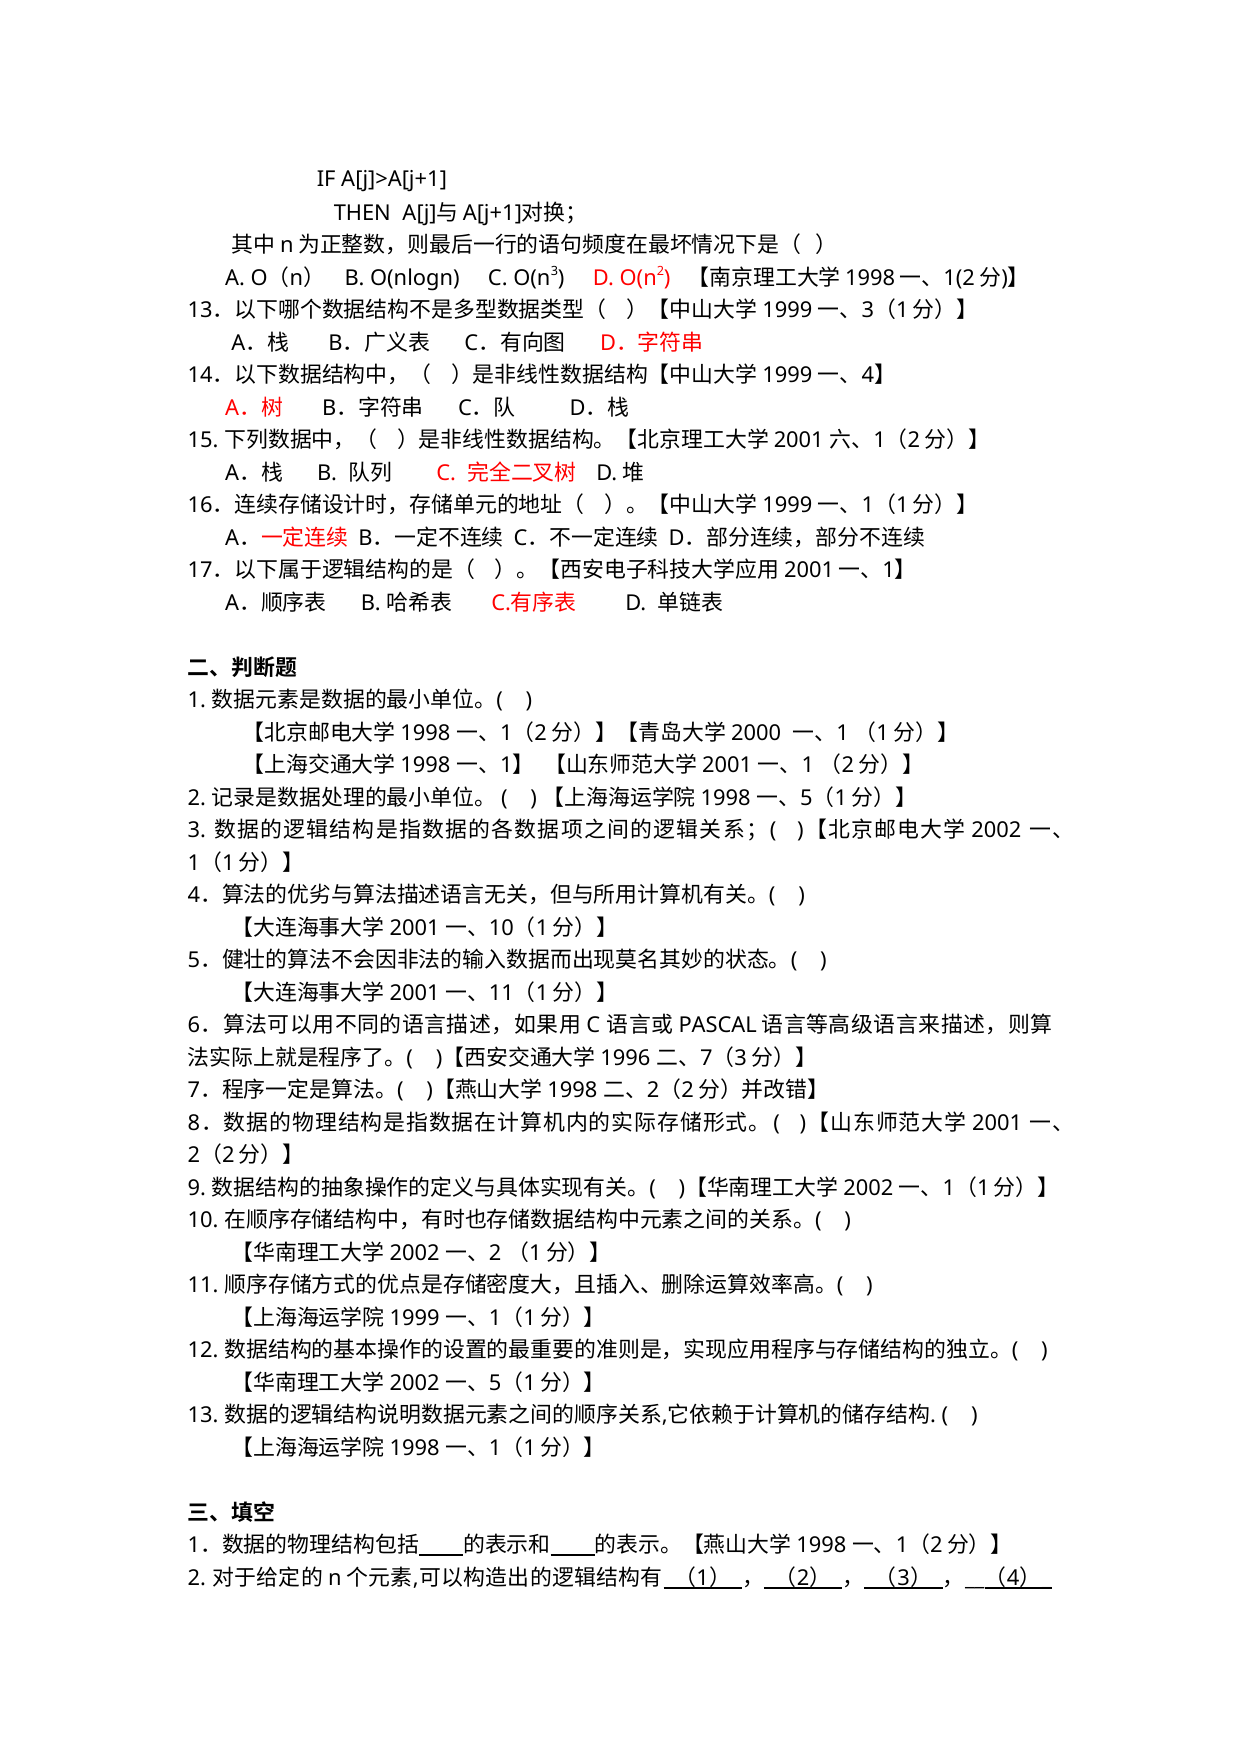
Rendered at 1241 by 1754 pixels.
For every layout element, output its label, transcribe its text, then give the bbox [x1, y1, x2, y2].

text 三、填空 [187, 1494, 1053, 1527]
text 【大连海事大学 2001 一、11（1分）】 [187, 974, 1053, 1007]
text 【上海交通大学 1998 一、1】 【山东师范大学 2001 一、1 （2分）】 [187, 747, 1053, 779]
text 【大连海事大学 2001 一、10（1分）】 [187, 909, 1053, 942]
text 15. 下列数据中，（ ）是非线性数据结构。【北京理工大学 2001 六、1（2分）】 [187, 422, 1053, 454]
text 5．健壮的算法不会因非法的输入数据而出现莫名其妙的状态。( ) [187, 942, 1053, 974]
text 3. 数据的逻辑结构是指数据的各数据项之间的逻辑关系；( )【北京邮电大学2002 一、1（1分）】 [187, 812, 1053, 877]
text 4．算法的优劣与算法描述语言无关，但与所用计算机有关。( ) [187, 877, 1053, 909]
text 【华南理工大学 2002 一、5（1分）】 [187, 1364, 1237, 1397]
text A．栈 B. 队列 C. 完全二叉树 D. 堆 [187, 454, 1053, 487]
text 1. 数据元素是数据的最小单位。( ) [187, 682, 1053, 714]
text 6．算法可以用不同的语言描述，如果用C 语言或PASCAL语言等高级语言来描述，则算法实际上就是程序了。( )【西安交通大学 1996 二、7（3分）】 [187, 1007, 1053, 1072]
text 其中 n为正整数，则最后一行的语句频度在最坏情况下是（ ） [187, 227, 1053, 259]
text 13. 数据的逻辑结构说明数据元素之间的顺序关系,它依赖于计算机的储存结构. ( ) [187, 1397, 1237, 1429]
text 二、判断题 [187, 649, 1053, 682]
text 16．连续存储设计时，存储单元的地址（ ）。【中山大学 1999 一、1（1分）】 [187, 487, 1053, 519]
text A．栈 B．广义表 C．有向图 D．字符串 [187, 324, 1053, 357]
text IF A[j]>A[j+1] [231, 162, 1053, 194]
text 10. 在顺序存储结构中，有时也存储数据结构中元素之间的关系。( ) [187, 1202, 1237, 1234]
text 7．程序一定是算法。( )【燕山大学 1998 二、2（2分）并改错】 [187, 1072, 1053, 1104]
text 12. 数据结构的基本操作的设置的最重要的准则是，实现应用程序与存储结构的独立。( ) [187, 1332, 1237, 1364]
text A．顺序表 B. 哈希表 C.有序表 D. 单链表 [187, 584, 1053, 617]
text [187, 1559, 1053, 1592]
text 17．以下属于逻辑结构的是（ ）。【西安电子科技大学应用 2001一、1】 [187, 552, 1053, 584]
text 8．数据的物理结构是指数据在计算机内的实际存储形式。( )【山东师范大学2001 一、2（2分）】 [187, 1104, 1053, 1169]
text THEN A[j]与A[j+1]对换； [231, 194, 1053, 227]
text 【北京邮电大学 1998 一、1（2分）】【青岛大学 2000 一、1 （1分）】 [187, 714, 1053, 747]
text 13．以下哪个数据结构不是多型数据类型（ ）【中山大学 1999 一、3（1分）】 [187, 292, 1053, 324]
text 【华南理工大学 2002 一、2 （1分）】 [187, 1234, 1237, 1267]
text A．树 B．字符串 C．队 D．栈 [187, 389, 1053, 422]
text A．一定连续 B．一定不连续 C．不一定连续 D．部分连续，部分不连续 [187, 519, 1053, 552]
text 【上海海运学院 1998 一、1（1分）】 [187, 1429, 1237, 1462]
text 【上海海运学院 1999 一、1（1分）】 [187, 1299, 1237, 1332]
text 1．数据的物理结构包括 的表示和 的表示。【燕山大学 1998 一、1（2分）】 [187, 1527, 1053, 1559]
text 2. 记录是数据处理的最小单位。 ( ) 【上海海运学院 1998 一、5（1分）】 [187, 779, 1237, 812]
text 9. 数据结构的抽象操作的定义与具体实现有关。( )【华南理工大学 2002 一、1（1分）】 [187, 1169, 1237, 1202]
text 14．以下数据结构中，（ ）是非线性数据结构【中山大学 1999 一、4】 [187, 357, 1053, 389]
text A. O（n） B. O(nlogn) C. O(n3) D. O(n2) 【南京理工大学1998一、1(2分)】 [187, 259, 1053, 292]
text 11. 顺序存储方式的优点是存储密度大，且插入、删除运算效率高。( ) [187, 1267, 1237, 1299]
